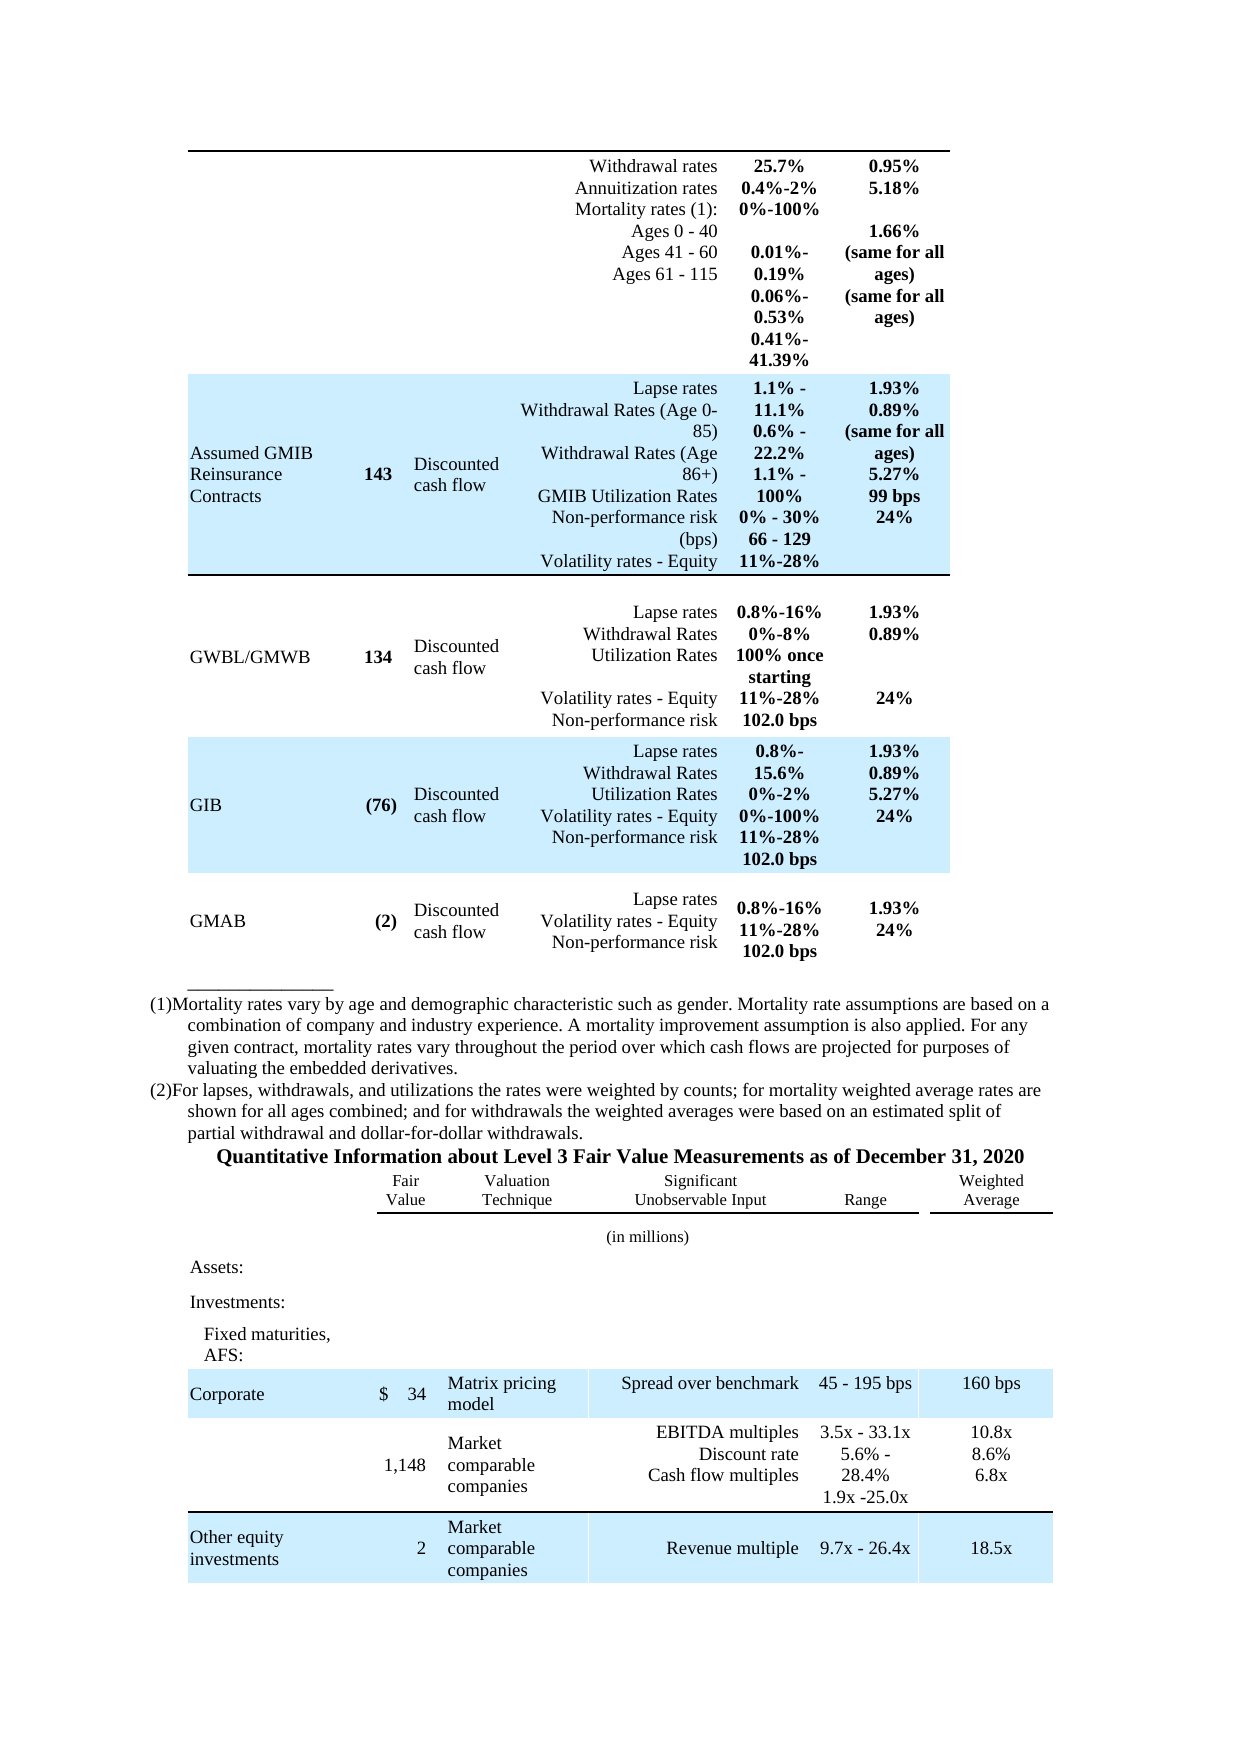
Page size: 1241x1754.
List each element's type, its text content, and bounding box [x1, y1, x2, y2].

text (1)Mortality rates vary by age and demographic characteristic such as gender. Mortality rate assumptions are based on a combination of company and industry experience. A mortality improvement assumption is also applied. For any given contract, mortality rates vary throughout the period over which cash flows are projected for purposes of valuating the embedded derivatives. [150, 993, 1053, 1079]
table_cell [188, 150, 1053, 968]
text (2)For lapses, withdrawals, and utilizations the rates were weighted by counts; for mortality weighted average rates are shown for all ages combined; and for withdrawals the weighted averages were based on an estimated split of partial withdrawal and dollar-for-dollar withdrawals. [150, 1079, 1053, 1143]
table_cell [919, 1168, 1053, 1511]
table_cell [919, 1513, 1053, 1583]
text Quantitative Information about Level 3 Fair Value Measurements as of December 31, 2020 [187, 1143, 1053, 1168]
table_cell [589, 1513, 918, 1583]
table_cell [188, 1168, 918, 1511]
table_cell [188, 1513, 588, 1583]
text ______________ [187, 968, 1053, 993]
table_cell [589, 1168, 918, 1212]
